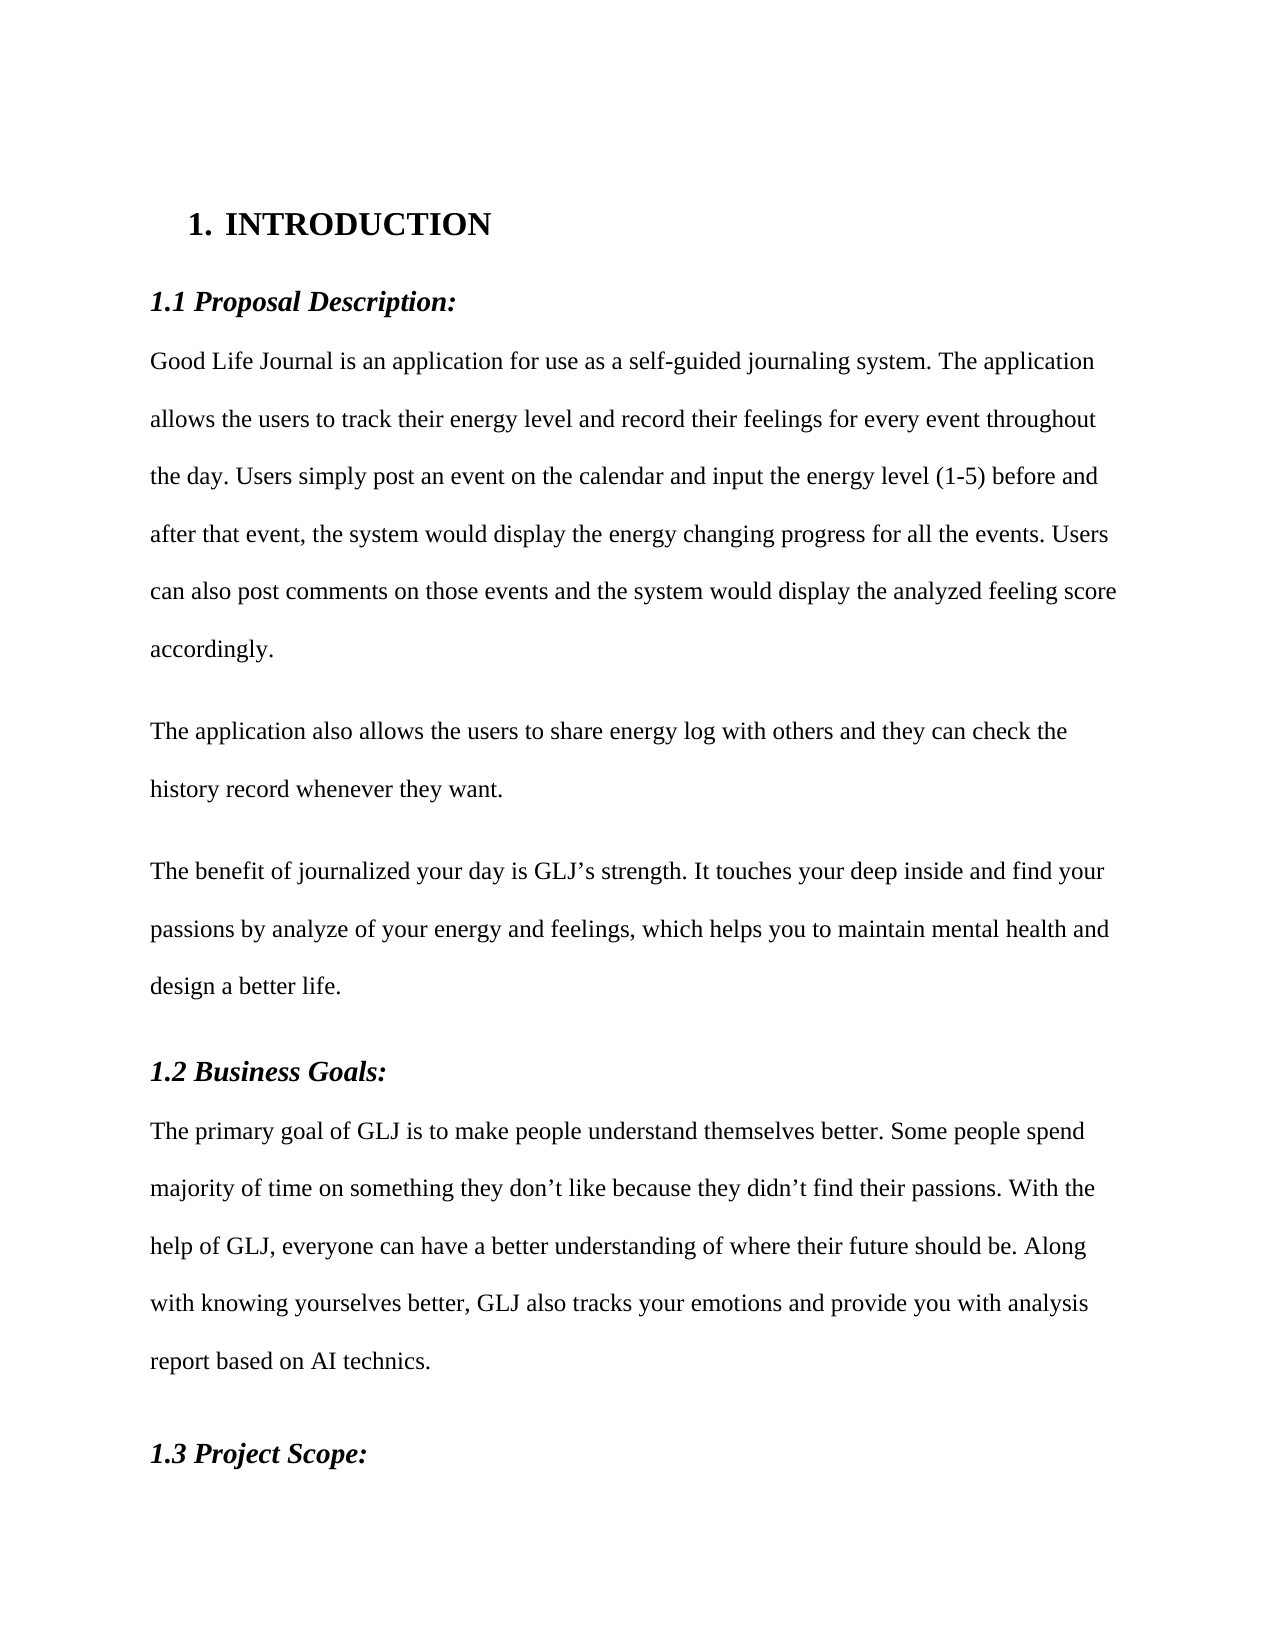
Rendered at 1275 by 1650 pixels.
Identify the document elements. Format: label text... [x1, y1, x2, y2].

text 1.3 Project Scope: [150, 1436, 1125, 1470]
text 1.1 Proposal Description: [150, 284, 1125, 317]
text The primary goal of GLJ is to make people understand themselves better. Some people spend majority of time on something they don’t like because they didn’t find their passions. With the help of GLJ, everyone can have a better understanding of where their future should be. Along with knowing yourselves better, GLJ also tracks your emotions and provide you with analysis report based on AI technics. [150, 1116, 1125, 1375]
text The application also allows the users to share energy log with others and they can check the history record whenever they want. [150, 716, 1125, 802]
text 1.2 Business Goals: [150, 1054, 1125, 1087]
list INTRODUCTION [187, 204, 1125, 242]
text The benefit of journalized your day is GLJ’s strength. It touches your deep inside and find your passions by analyze of your energy and feelings, which helps you to maintain mental health and design a better life. [150, 856, 1125, 1000]
text Good Life Journal is an application for use as a self-guided journaling system. The application allows the users to track their energy level and record their feelings for every event throughout the day. Users simply post an event on the calendar and input the energy level (1-5) before and after that event, the system would display the energy changing progress for all the events. Users can also post comments on those events and the system would display the analyzed feeling score accordingly. [150, 346, 1125, 662]
